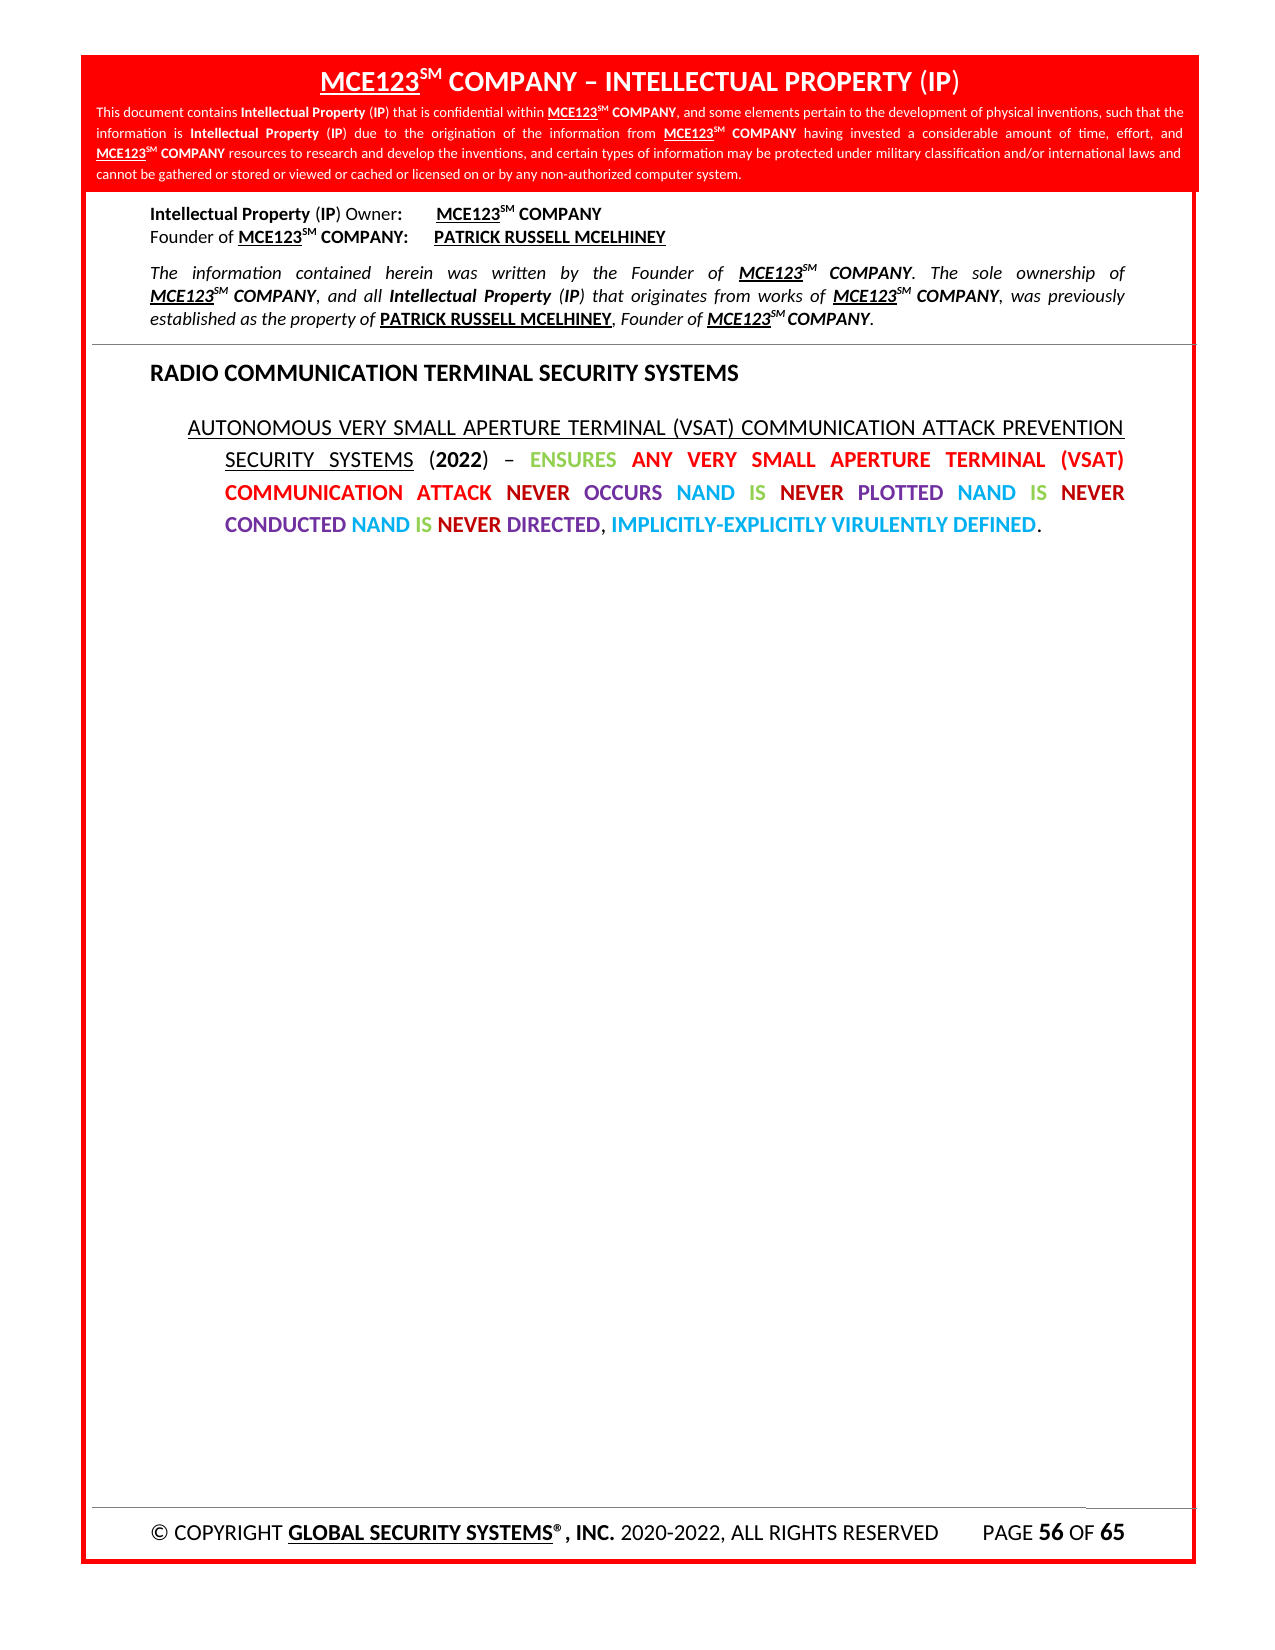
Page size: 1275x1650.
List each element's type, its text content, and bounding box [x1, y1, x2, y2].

text AUTONOMOUS VERY SMALL APERTURE TERMINAL (VSAT) COMMUNICATION ATTACK PREVENTION SECURITY SYSTEMS (2022) – ENSURES ANY VERY SMALL APERTURE TERMINAL (VSAT) COMMUNICATION ATTACK NEVER OCCURS NAND IS NEVER PLOTTED NAND IS NEVER CONDUCTED NAND IS NEVER DIRECTED, IMPLICITLY-EXPLICITLY VIRULENTLY DEFINED. [187, 439, 1125, 538]
text AUTONOMOUS VERY SMALL APERTURE TERMINAL (VSAT) COMMUNICATION ATTACK PREVENTION SECURITY SYSTEMS (2022) – ENSURES ANY VERY SMALL APERTURE TERMINAL (VSAT) COMMUNICATION ATTACK NEVER OCCURS NAND IS NEVER PLOTTED NAND IS NEVER CONDUCTED NAND IS NEVER DIRECTED, IMPLICITLY-EXPLICITLY VIRULENTLY DEFINED. [187, 413, 1125, 438]
text RADIO COMMUNICATION TERMINAL SECURITY SYSTEMS [150, 358, 1125, 388]
